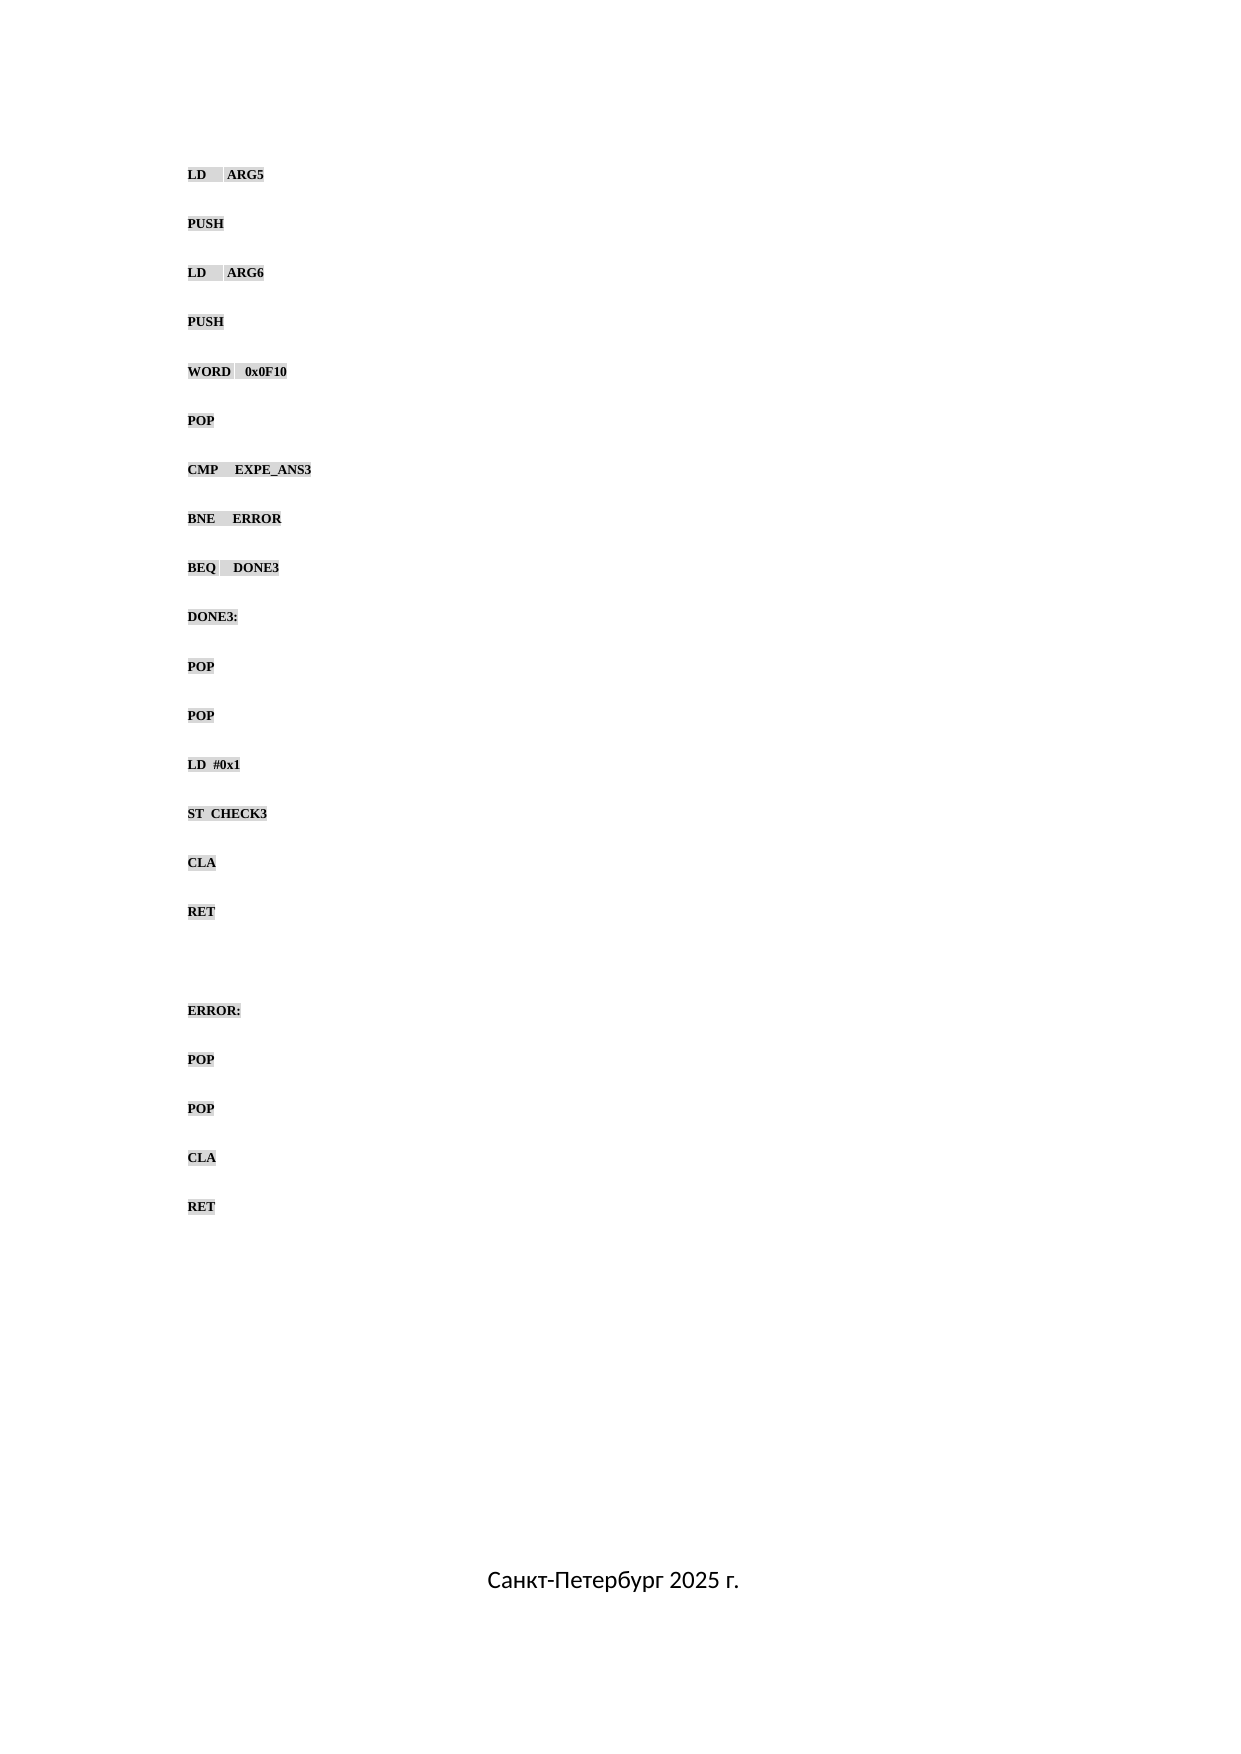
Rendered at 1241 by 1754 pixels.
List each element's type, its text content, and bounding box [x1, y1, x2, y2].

text POP [187, 404, 1053, 437]
text LD ARG5 [187, 158, 1053, 191]
text RET [187, 1191, 1053, 1223]
text PUSH [187, 306, 1053, 338]
text CMP EXPE_ANS3 [187, 453, 1053, 486]
text CLA [187, 1142, 1053, 1174]
text CLA [187, 847, 1053, 879]
text PUSH [187, 207, 1053, 240]
text POP [187, 1092, 1053, 1125]
text LD #0x1 [187, 748, 1053, 781]
text BNE ERROR [187, 502, 1053, 535]
text LD ARG6 [187, 257, 1053, 289]
text WORD 0x0F10 [187, 355, 1053, 387]
text RET [187, 896, 1053, 928]
text POP [187, 650, 1053, 682]
text ERROR: [187, 994, 1053, 1027]
text ST CHECK3 [187, 797, 1053, 830]
text BEQ DONE3 [187, 552, 1053, 584]
text POP [187, 1043, 1053, 1076]
text DONE3: [187, 601, 1053, 633]
text POP [187, 699, 1053, 732]
